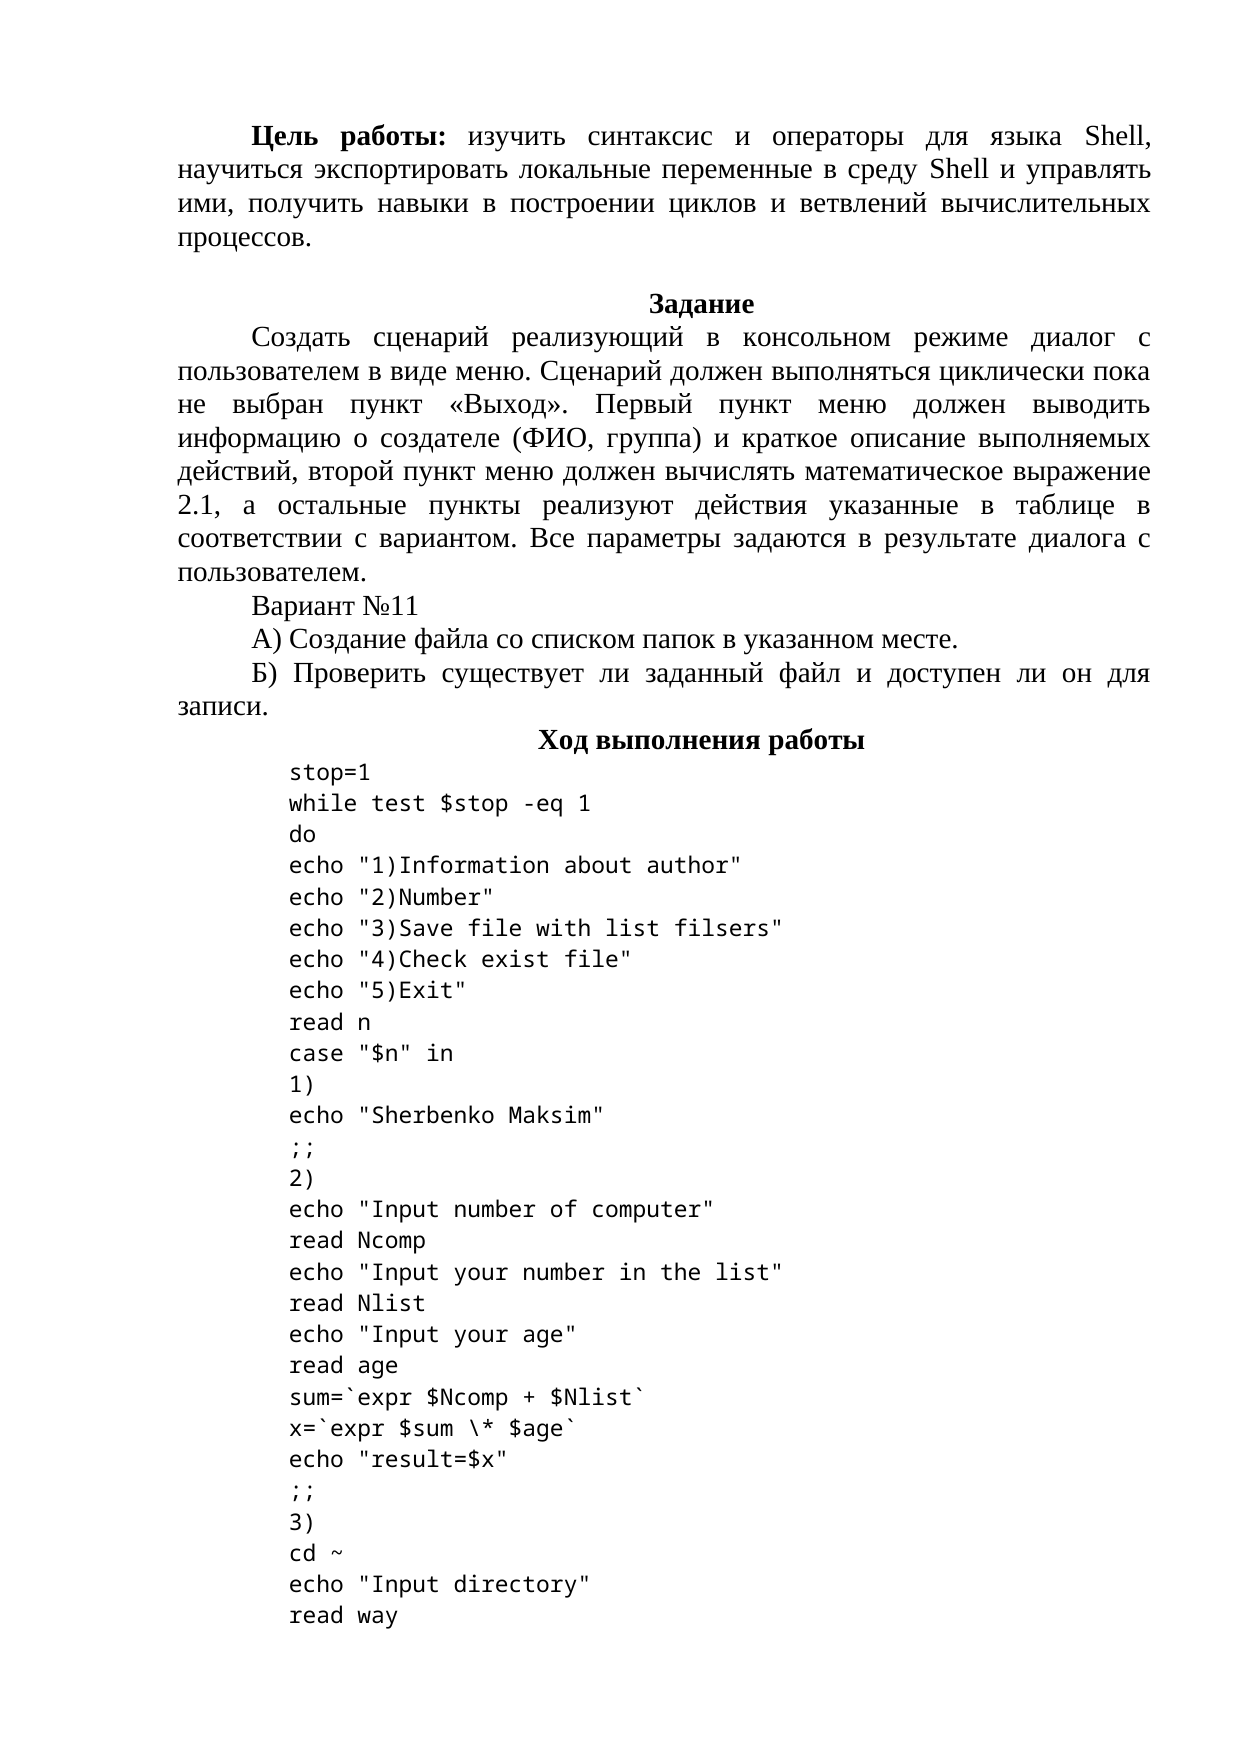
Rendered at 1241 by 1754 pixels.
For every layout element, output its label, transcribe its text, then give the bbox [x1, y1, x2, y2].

list case "$n" in [288, 1037, 1152, 1068]
list sum=`expr $Ncomp + $Nlist` [288, 1380, 1152, 1412]
list echo "1)Information about author" [288, 849, 1152, 880]
list read n [288, 1005, 1152, 1037]
list cd ~ [288, 1537, 1152, 1568]
list echo "result=$x" [288, 1443, 1152, 1474]
list read Nlist [288, 1287, 1152, 1318]
text Цель работы: изучить синтаксис и операторы для языка Shell, научиться экспортировать локальные переменные в среду Shell и управлять ими, получить навыки в построении циклов и ветвлений вычислительных процессов. [177, 118, 1152, 252]
text Задание [177, 286, 1152, 319]
list 2) [288, 1162, 1152, 1193]
list 1) [288, 1068, 1152, 1099]
list ;; [288, 1474, 1152, 1505]
list echo "Input directory" [288, 1568, 1152, 1599]
list echo "Sherbenko Maksim" [288, 1099, 1152, 1130]
list read Ncomp [288, 1224, 1152, 1255]
text Создать сценарий реализующий в консольном режиме диалог с пользователем в виде меню. Сценарий должен выполняться циклически пока не выбран пункт «Выход». Первый пункт меню должен выводить информацию о создателе (ФИО, группа) и краткое описание выполняемых действий, второй пункт меню должен вычислять математическое выражение 2.1, а остальные пункты реализуют действия указанные в таблице в соответствии с вариантом. Все параметры задаются в результате диалога с пользователем. [177, 319, 1152, 588]
list echo "2)Number" [288, 880, 1152, 912]
list echo "3)Save file with list filsers" [288, 912, 1152, 943]
list while test $stop -eq 1 [288, 787, 1152, 818]
list read age [288, 1349, 1152, 1380]
text А) Создание файла со списком папок в указанном месте. [177, 621, 1152, 655]
list ;; [288, 1130, 1152, 1162]
list 3) [288, 1505, 1152, 1537]
list do [288, 818, 1152, 849]
text Б) Проверить существует ли заданный файл и доступен ли он для записи. [177, 655, 1152, 722]
text Вариант №11 [177, 588, 1152, 621]
list stop=1 [288, 755, 1152, 787]
list echo "5)Exit" [288, 974, 1152, 1005]
list read way [288, 1599, 1152, 1630]
list echo "Input your number in the list" [288, 1255, 1152, 1287]
list echo "Input your age" [288, 1318, 1152, 1349]
text Ход выполнения работы [177, 722, 1152, 755]
list echo "Input number of computer" [288, 1193, 1152, 1224]
list x=`expr $sum \* $age` [288, 1412, 1152, 1443]
list echo "4)Check exist file" [288, 943, 1152, 974]
